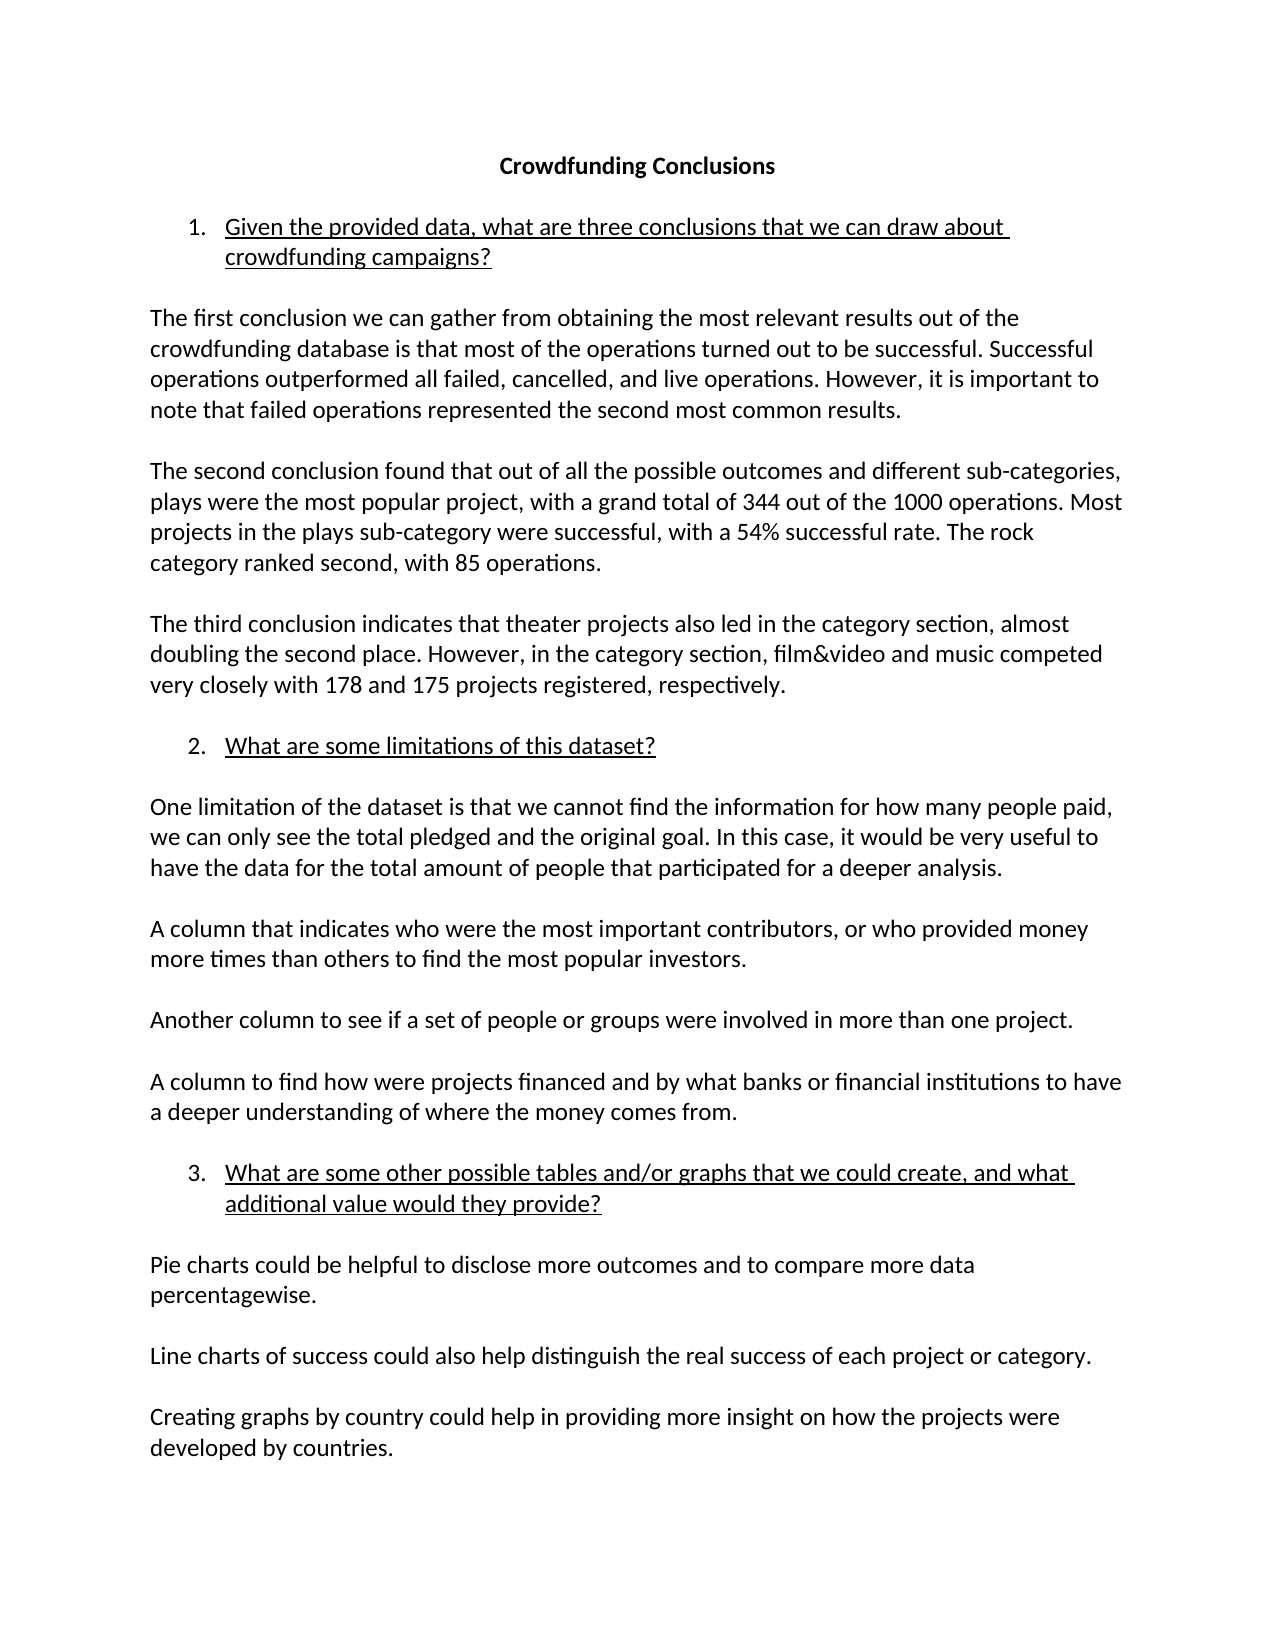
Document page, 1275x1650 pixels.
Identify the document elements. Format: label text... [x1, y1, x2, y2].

text Crowdfunding Conclusions [150, 150, 1125, 181]
list What are some other possible tables and/or graphs that we could create, and what additional value would they provide? [187, 1157, 1125, 1218]
text Pie charts could be helpful to disclose more outcomes and to compare more data percentagewise. [150, 1249, 1125, 1310]
text Another column to see if a set of people or groups were involved in more than one project. [150, 1004, 1125, 1035]
text A column to find how were projects financed and by what banks or financial institutions to have a deeper understanding of where the money comes from. [150, 1066, 1125, 1127]
text Creating graphs by country could help in providing more insight on how the projects were developed by countries. [150, 1401, 1125, 1462]
text Line charts of success could also help distinguish the real success of each project or category. [150, 1340, 1125, 1371]
text The third conclusion indicates that theater projects also led in the category section, almost doubling the second place. However, in the category section, film&video and music competed very closely with 178 and 175 projects registered, respectively. [150, 608, 1125, 699]
text One limitation of the dataset is that we cannot find the information for how many people paid, we can only see the total pledged and the original goal. In this case, it would be very useful to have the data for the total amount of people that participated for a deeper analysis. [150, 791, 1125, 882]
list What are some limitations of this dataset? [187, 730, 1125, 760]
list Given the provided data, what are three conclusions that we can draw about crowdfunding campaigns? [187, 211, 1125, 272]
text The first conclusion we can gather from obtaining the most relevant results out of the crowdfunding database is that most of the operations turned out to be successful. Successful operations outperformed all failed, cancelled, and live operations. However, it is important to note that failed operations represented the second most common results. [150, 303, 1125, 425]
text A column that indicates who were the most important contributors, or who provided money more times than others to find the most popular investors. [150, 913, 1125, 974]
text The second conclusion found that out of all the possible outcomes and different sub-categories, plays were the most popular project, with a grand total of 344 out of the 1000 operations. Most projects in the plays sub-category were successful, with a 54% successful rate. The rock category ranked second, with 85 operations. [150, 455, 1125, 577]
